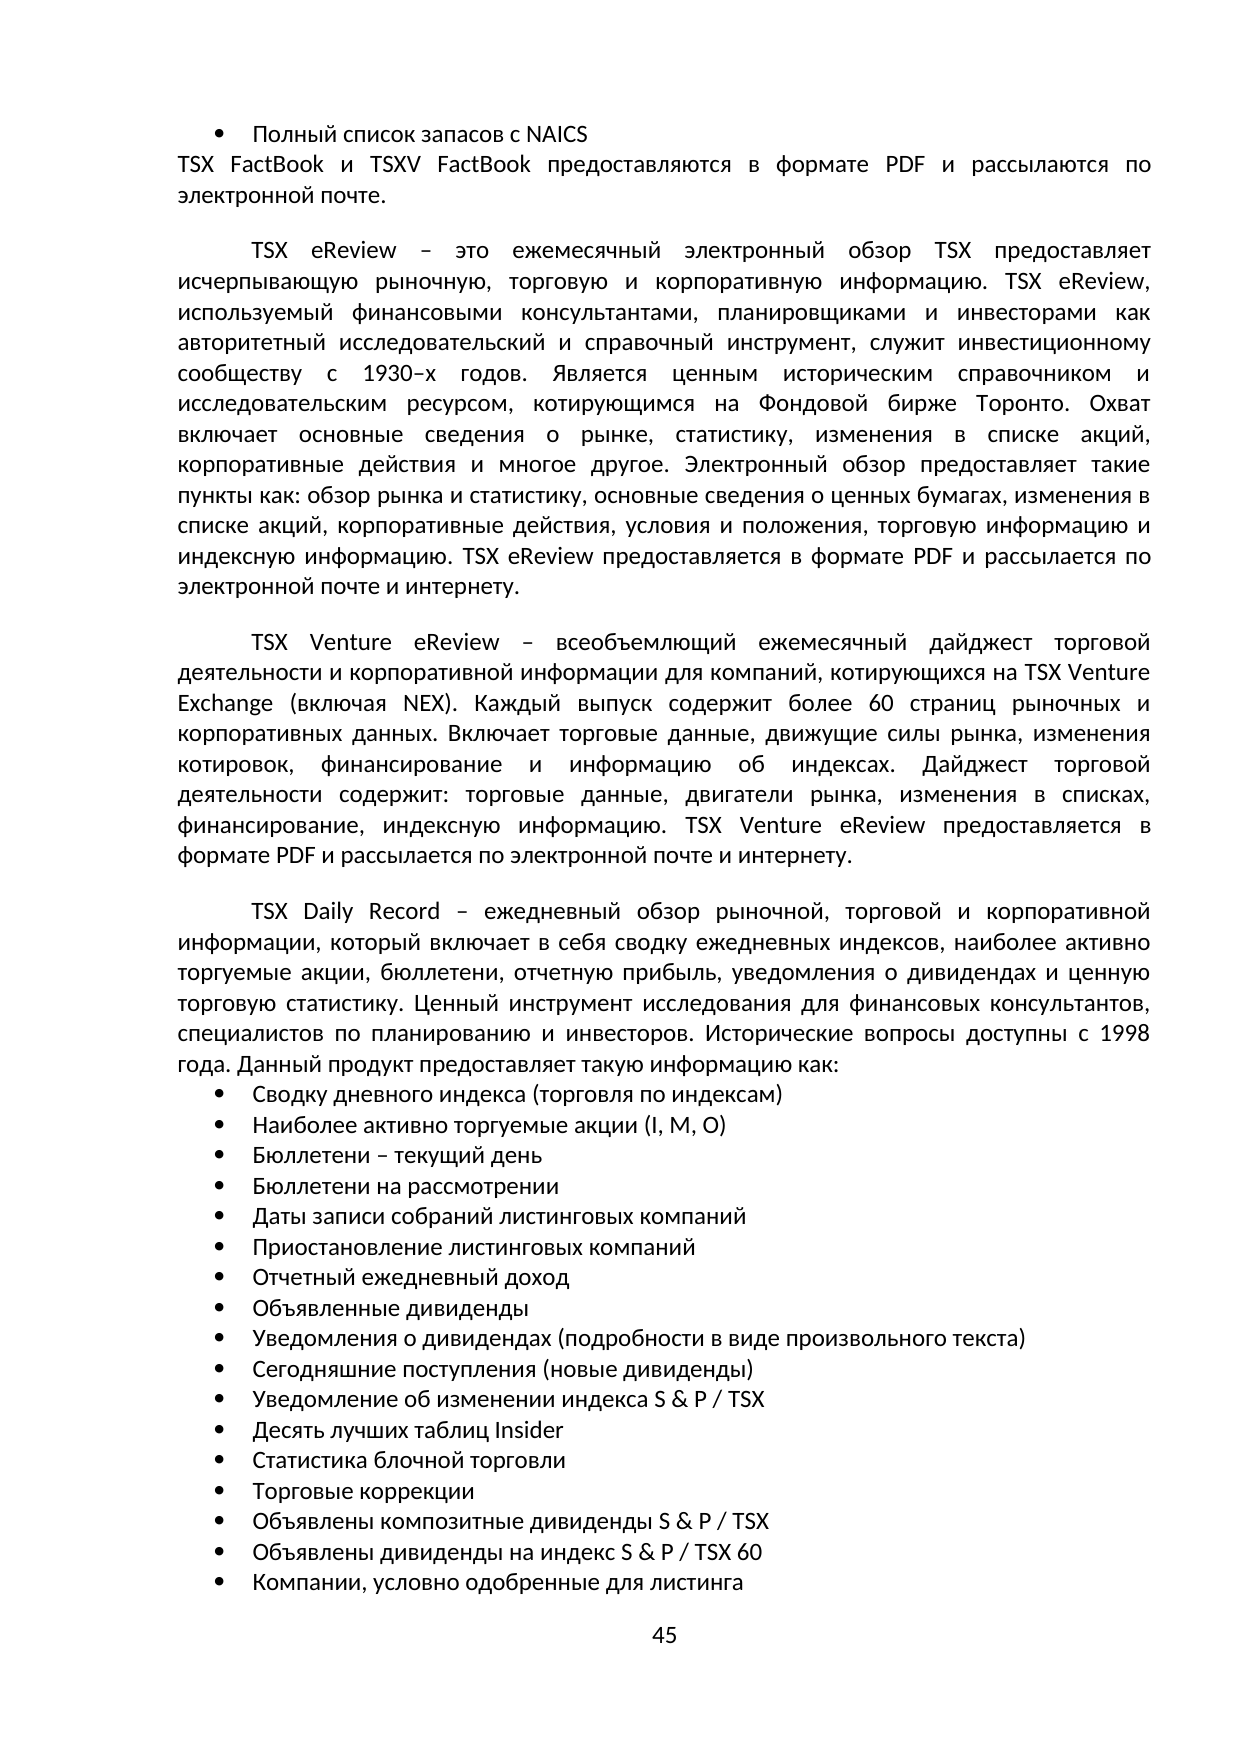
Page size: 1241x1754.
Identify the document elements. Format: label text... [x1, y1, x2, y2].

list Объявлены композитные дивиденды S & P / TSX [215, 1506, 1152, 1536]
list Статистика блочной торговли [215, 1444, 1152, 1475]
list Наиболее активно торгуемые акции (I, M, O) [215, 1109, 1152, 1139]
list Бюллетени – текущий день [215, 1139, 1152, 1170]
list Компании, условно одобренные для листинга [215, 1567, 1152, 1597]
list Объявлены дивиденды на индекс S & P / TSX 60 [215, 1536, 1152, 1567]
list Уведомление об изменении индекса S & P / TSX [215, 1383, 1152, 1414]
list Торговые коррекции [215, 1475, 1152, 1506]
text TSX Daily Record – ежедневный обзор рыночной, торговой и корпоративной информации, который включает в себя сводку ежедневных индексов, наиболее активно торгуемые акции, бюллетени, отчетную прибыль, уведомления о дивидендах и ценную торговую статистику. Ценный инструмент исследования для финансовых консультантов, специалистов по планированию и инвесторов. Исторические вопросы доступны с 1998 года. Данный продукт предоставляет такую информацию как: [177, 895, 1152, 1078]
text TSX Venture eReview – всеобъемлющий ежемесячный дайджест торговой деятельности и корпоративной информации для компаний, котирующихся на TSX Venture Exchange (включая NEX). Каждый выпуск содержит более 60 страниц рыночных и корпоративных данных. Включает торговые данные, движущие силы рынка, изменения котировок, финансирование и информацию об индексах. Дайджест торговой деятельности содержит: торговые данные, двигатели рынка, изменения в списках, финансирование, индексную информацию. TSX Venture eReview предоставляется в формате PDF и рассылается по электронной почте и интернету. [177, 626, 1152, 870]
list Отчетный ежедневный доход [215, 1261, 1152, 1292]
list Полный список запасов с NAICS [215, 118, 1152, 149]
list Бюллетени на рассмотрении [215, 1170, 1152, 1200]
text TSX eReview – это ежемесячный электронный обзор TSX предоставляет исчерпывающую рыночную, торговую и корпоративную информацию. TSX eReview, используемый финансовыми консультантами, планировщиками и инвесторами как авторитетный исследовательский и справочный инструмент, служит инвестиционному сообществу с 1930–х годов. Является ценным историческим справочником и исследовательским ресурсом, котирующимся на Фондовой бирже Торонто. Охват включает основные сведения о рынке, статистику, изменения в списке акций, корпоративные действия и многое другое. Электронный обзор предоставляет такие пункты как: обзор рынка и статистику, основные сведения о ценных бумагах, изменения в списке акций, корпоративные действия, условия и положения, торговую информацию и индексную информацию. TSX eReview предоставляется в формате PDF и рассылается по электронной почте и интернету. [177, 235, 1152, 601]
list Объявленные дивиденды [215, 1292, 1152, 1322]
list Сводку дневного индекса (торговля по индексам) [215, 1078, 1152, 1109]
text TSX FactBook и TSXV FactBook предоставляются в формате PDF и рассылаются по электронной почте. [177, 149, 1152, 210]
list Десять лучших таблиц Insider [215, 1414, 1152, 1444]
list Уведомления о дивидендах (подробности в виде произвольного текста) [215, 1322, 1152, 1353]
list Сегодняшние поступления (новые дивиденды) [215, 1353, 1152, 1383]
list Даты записи собраний листинговых компаний [215, 1200, 1152, 1231]
list Приостановление листинговых компаний [215, 1231, 1152, 1261]
